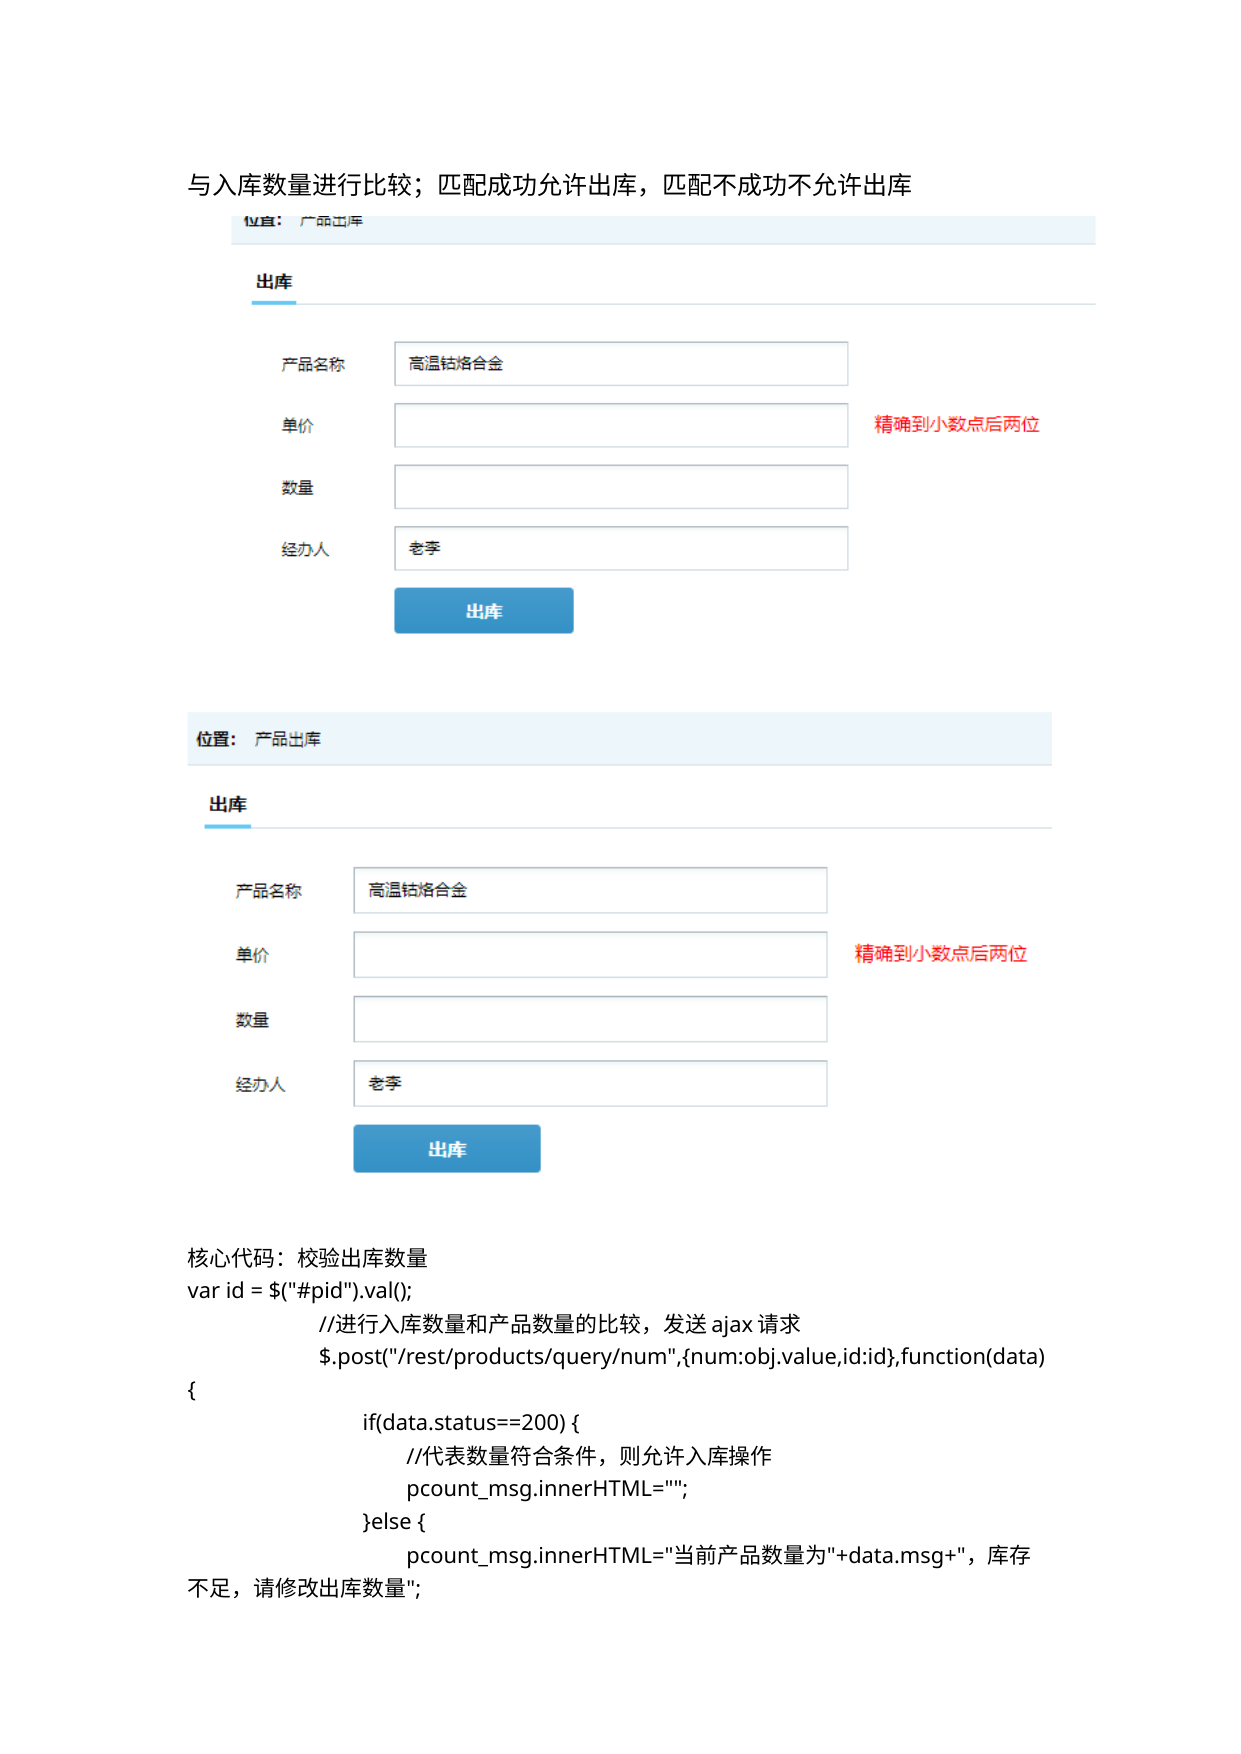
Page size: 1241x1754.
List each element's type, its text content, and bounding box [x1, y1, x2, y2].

text //代表数量符合条件，则允许入库操作 [187, 1438, 1053, 1471]
text if(data.status==200) { [187, 1405, 1053, 1438]
text $.post("/rest/products/query/num",{num:obj.value,id:id},function(data){ [187, 1339, 1053, 1405]
text pcount_msg.innerHTML="当前产品数量为"+data.msg+"，库存不足，请修改出库数量"; [187, 1537, 1053, 1603]
text var id = $("#pid").val(); [187, 1273, 1053, 1306]
text }else { [187, 1504, 1053, 1537]
text pcount_msg.innerHTML=""; [187, 1471, 1053, 1504]
text //进行入库数量和产品数量的比较，发送ajax请求 [187, 1306, 1053, 1339]
picture [187, 711, 1052, 1218]
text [187, 151, 1053, 217]
picture [231, 216, 1096, 686]
text 核心代码：校验出库数量 [187, 1240, 1053, 1273]
